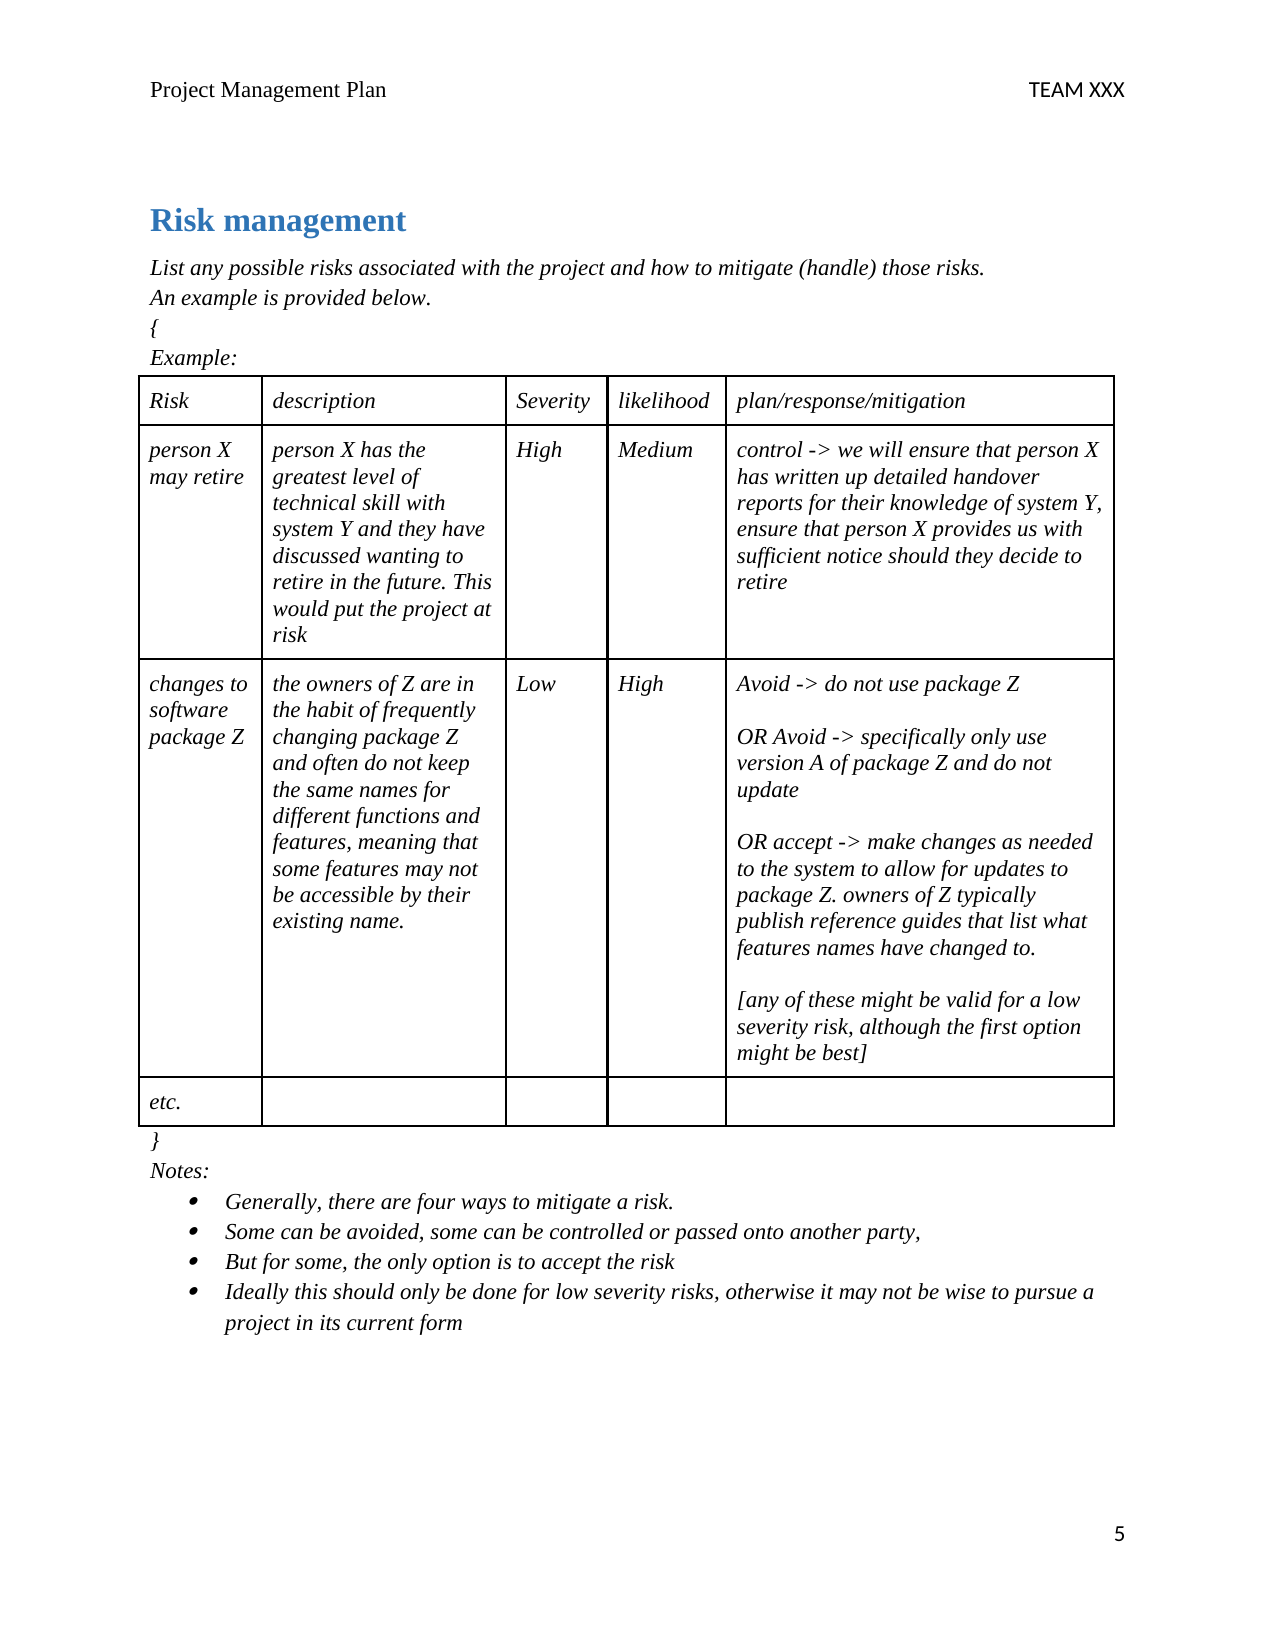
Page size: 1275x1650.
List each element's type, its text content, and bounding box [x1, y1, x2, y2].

list Generally, there are four ways to mitigate a risk. [187, 1188, 1125, 1214]
table_cell High [507, 426, 606, 658]
table_cell High [609, 660, 725, 1076]
text An example is provided below. [150, 284, 1125, 310]
text { [150, 314, 1125, 341]
text Example: [150, 344, 1125, 371]
text Notes: [150, 1157, 1125, 1184]
table_cell [263, 1078, 505, 1125]
table_cell [609, 1078, 725, 1125]
table_header plan/response/mitigation [727, 377, 1113, 424]
table_cell [727, 1078, 1113, 1125]
table_cell Avoid -> do not use package Z OR Avoid -> specifically only use version A of package Z and do not update OR accept -> make changes as needed to the system to allow for updates to package Z. owners of Z typically publish reference guides that list what features names have changed to. [any of these might be valid for a low severity risk, although the first option might be best] [727, 660, 1113, 1076]
table_cell control -> we will ensure that person X has written up detailed handover reports for their knowledge of system Y, ensure that person X provides us with sufficient notice should they decide to retire [727, 426, 1113, 658]
list Some can be avoided, some can be controlled or passed onto another party, [187, 1218, 1125, 1244]
table_header Risk [140, 377, 261, 424]
table_header description [263, 377, 505, 424]
subtitle Risk management [150, 200, 1125, 238]
list But for some, the only option is to accept the risk [187, 1248, 1125, 1274]
table_cell person X has the greatest level of technical skill with system Y and they have discussed wanting to retire in the future. This would put the project at risk [263, 426, 505, 658]
list Ideally this should only be done for low severity risks, otherwise it may not be wise to pursue a project in its current form [187, 1278, 1125, 1335]
text } [150, 1127, 1125, 1154]
table_cell etc. [140, 1078, 261, 1125]
text List any possible risks associated with the project and how to mitigate (handle) those risks. [150, 254, 1125, 280]
table_cell [507, 1078, 606, 1125]
table_cell Low [507, 660, 606, 1076]
table_header Severity [507, 377, 606, 424]
table_cell Medium [609, 426, 725, 658]
table_cell changes to software package Z [140, 660, 261, 1076]
table_cell the owners of Z are in the habit of frequently changing package Z and often do not keep the same names for different functions and features, meaning that some features may not be accessible by their existing name. [263, 660, 505, 1076]
table_cell person X may retire [140, 426, 261, 658]
table_header likelihood [609, 377, 725, 424]
